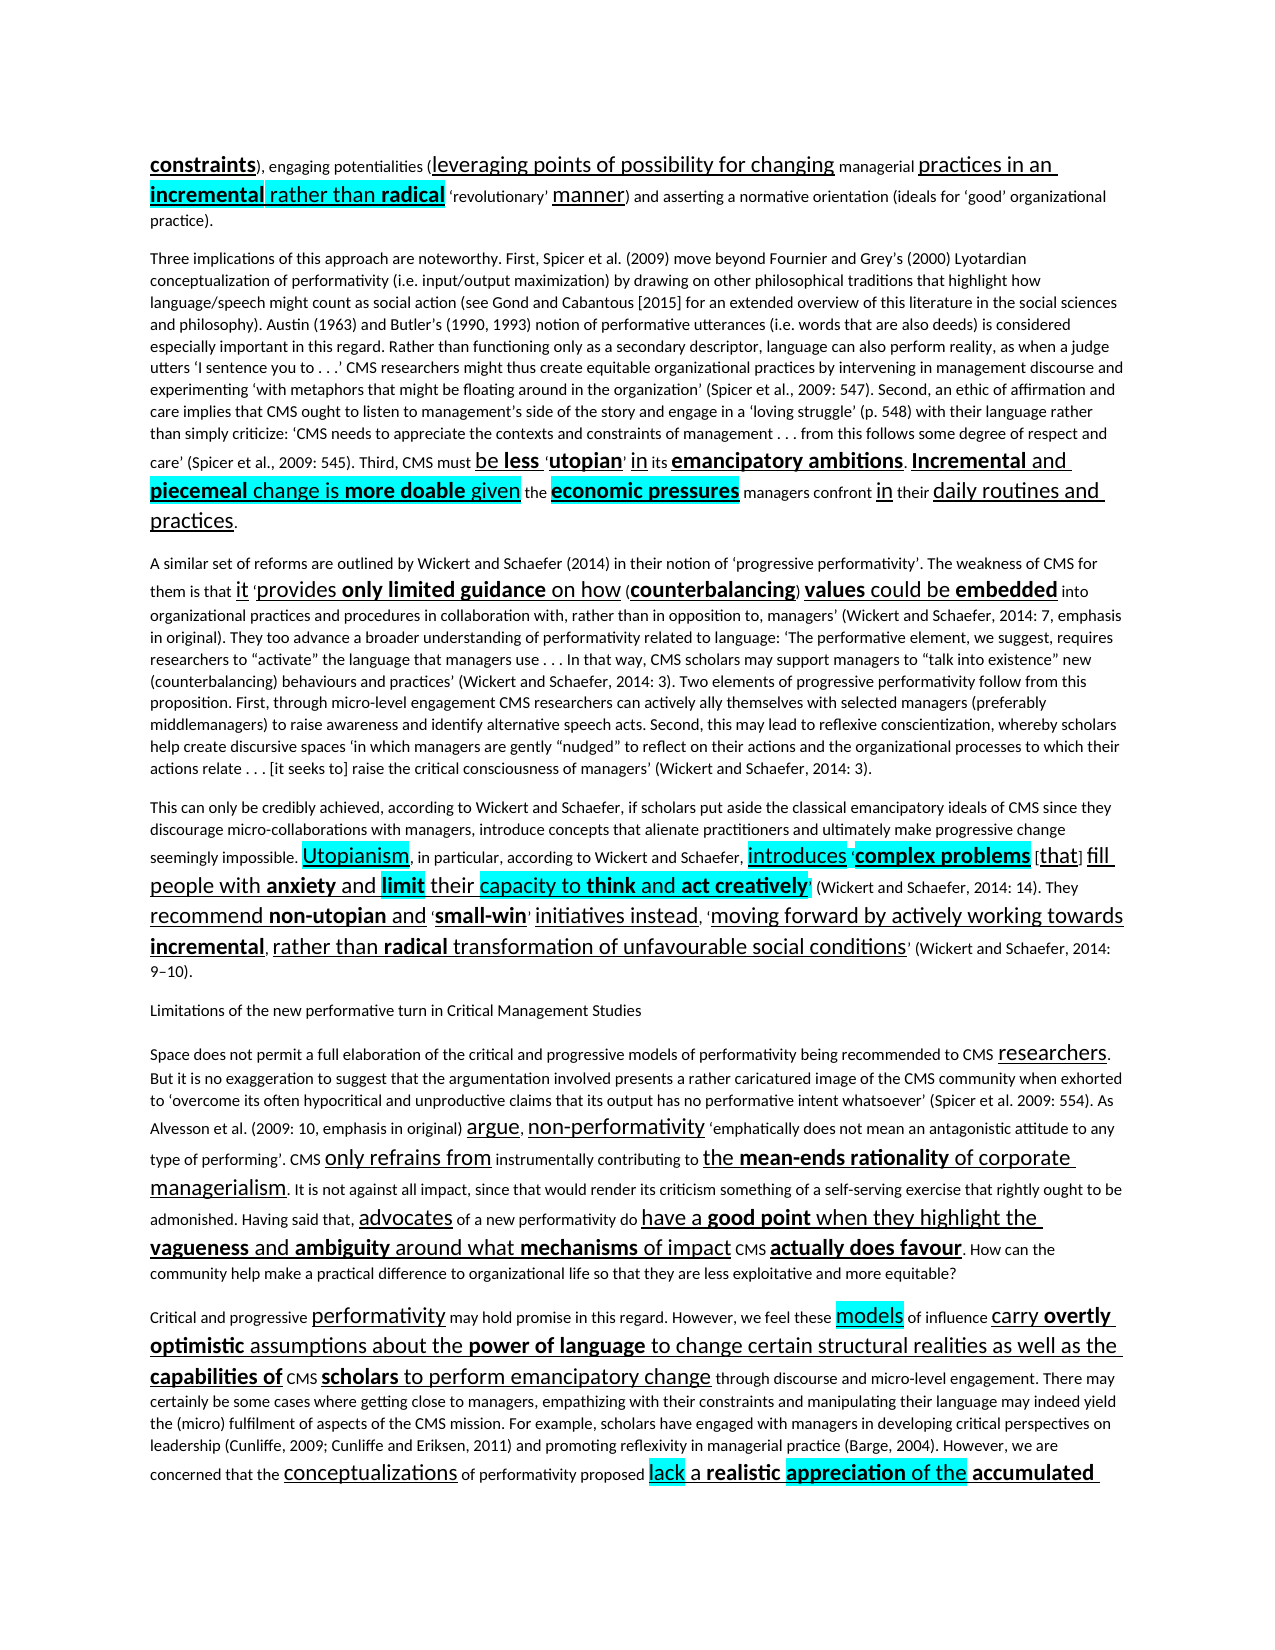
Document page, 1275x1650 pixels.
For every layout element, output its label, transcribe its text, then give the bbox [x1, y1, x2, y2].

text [150, 1301, 1125, 1486]
text A similar set of reforms are outlined by Wickert and Schaefer (2014) in their notion of ‘progressive performativity’. The weakness of CMS for them is that it ‘provides only limited guidance on how (counterbalancing) values could be embedded into organizational practices and procedures in collaboration with, rather than in opposition to, managers’ (Wickert and Schaefer, 2014: 7, emphasis in original). They too advance a broader understanding of performativity related to language: ‘The performative element, we suggest, requires researchers to “activate” the language that managers use . . . In that way, CMS scholars may support managers to “talk into existence” new (counterbalancing) behaviours and practices’ (Wickert and Schaefer, 2014: 3). Two elements of progressive performativity follow from this proposition. First, through micro-level engagement CMS researchers can actively ally themselves with selected managers (preferably middlemanagers) to raise awareness and identify alternative speech acts. Second, this may lead to reflexive conscientization, whereby scholars help create discursive spaces ‘in which managers are gently “nudged” to reflect on their actions and the organizational processes to which their actions relate . . . [it seeks to] raise the critical consciousness of managers’ (Wickert and Schaefer, 2014: 3). [150, 553, 1125, 779]
text Limitations of the new performative turn in Critical Management Studies [150, 1000, 1125, 1020]
text Space does not permit a full elaboration of the critical and progressive models of performativity being recommended to CMS researchers. But it is no exaggeration to suggest that the argumentation involved presents a rather caricatured image of the CMS community when exhorted to ‘overcome its often hypocritical and unproductive claims that its output has no performative intent whatsoever’ (Spicer et al. 2009: 554). As Alvesson et al. (2009: 10, emphasis in original) argue, non-performativity ‘emphatically does not mean an antagonistic attitude to any type of performing’. CMS only refrains from instrumentally contributing to the mean-ends rationality of corporate managerialism. It is not against all impact, since that would render its criticism something of a self-serving exercise that rightly ought to be admonished. Having said that, advocates of a new performativity do have a good point when they highlight the vagueness and ambiguity around what mechanisms of impact CMS actually does favour. How can the community help make a practical difference to organizational life so that they are less exploitative and more equitable? [150, 1038, 1125, 1283]
text This can only be credibly achieved, according to Wickert and Schaefer, if scholars put aside the classical emancipatory ideals of CMS since they discourage micro-collaborations with managers, introduce concepts that alienate practitioners and ultimately make progressive change seemingly impossible. Utopianism, in particular, according to Wickert and Schaefer, introduces ‘complex problems [that] fill people with anxiety and limit their capacity to think and act creatively’ (Wickert and Schaefer, 2014: 14). They recommend non-utopian and ‘small-win’ initiatives instead, ‘moving forward by actively working towards incremental, rather than radical transformation of unfavourable social conditions’ (Wickert and Schaefer, 2014: 9–10). [150, 797, 1125, 982]
text Three implications of this approach are noteworthy. First, Spicer et al. (2009) move beyond Fournier and Grey’s (2000) Lyotardian conceptualization of performativity (i.e. input/output maximization) by drawing on other philosophical traditions that highlight how language/speech might count as social action (see Gond and Cabantous [2015] for an extended overview of this literature in the social sciences and philosophy). Austin (1963) and Butler’s (1990, 1993) notion of performative utterances (i.e. words that are also deeds) is considered especially important in this regard. Rather than functioning only as a secondary descriptor, language can also perform reality, as when a judge utters ‘I sentence you to . . .’ CMS researchers might thus create equitable organizational practices by intervening in management discourse and experimenting ‘with metaphors that might be floating around in the organization’ (Spicer et al., 2009: 547). Second, an ethic of affirmation and care implies that CMS ought to listen to management’s side of the story and engage in a ‘loving struggle’ (p. 548) with their language rather than simply criticize: ‘CMS needs to appreciate the contexts and constraints of management . . . from this follows some degree of respect and care’ (Spicer et al., 2009: 545). Third, CMS must be less ‘utopian’ in its emancipatory ambitions. Incremental and piecemeal change is more doable given the economic pressures managers confront in their daily routines and practices. [150, 248, 1125, 534]
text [150, 150, 1125, 230]
